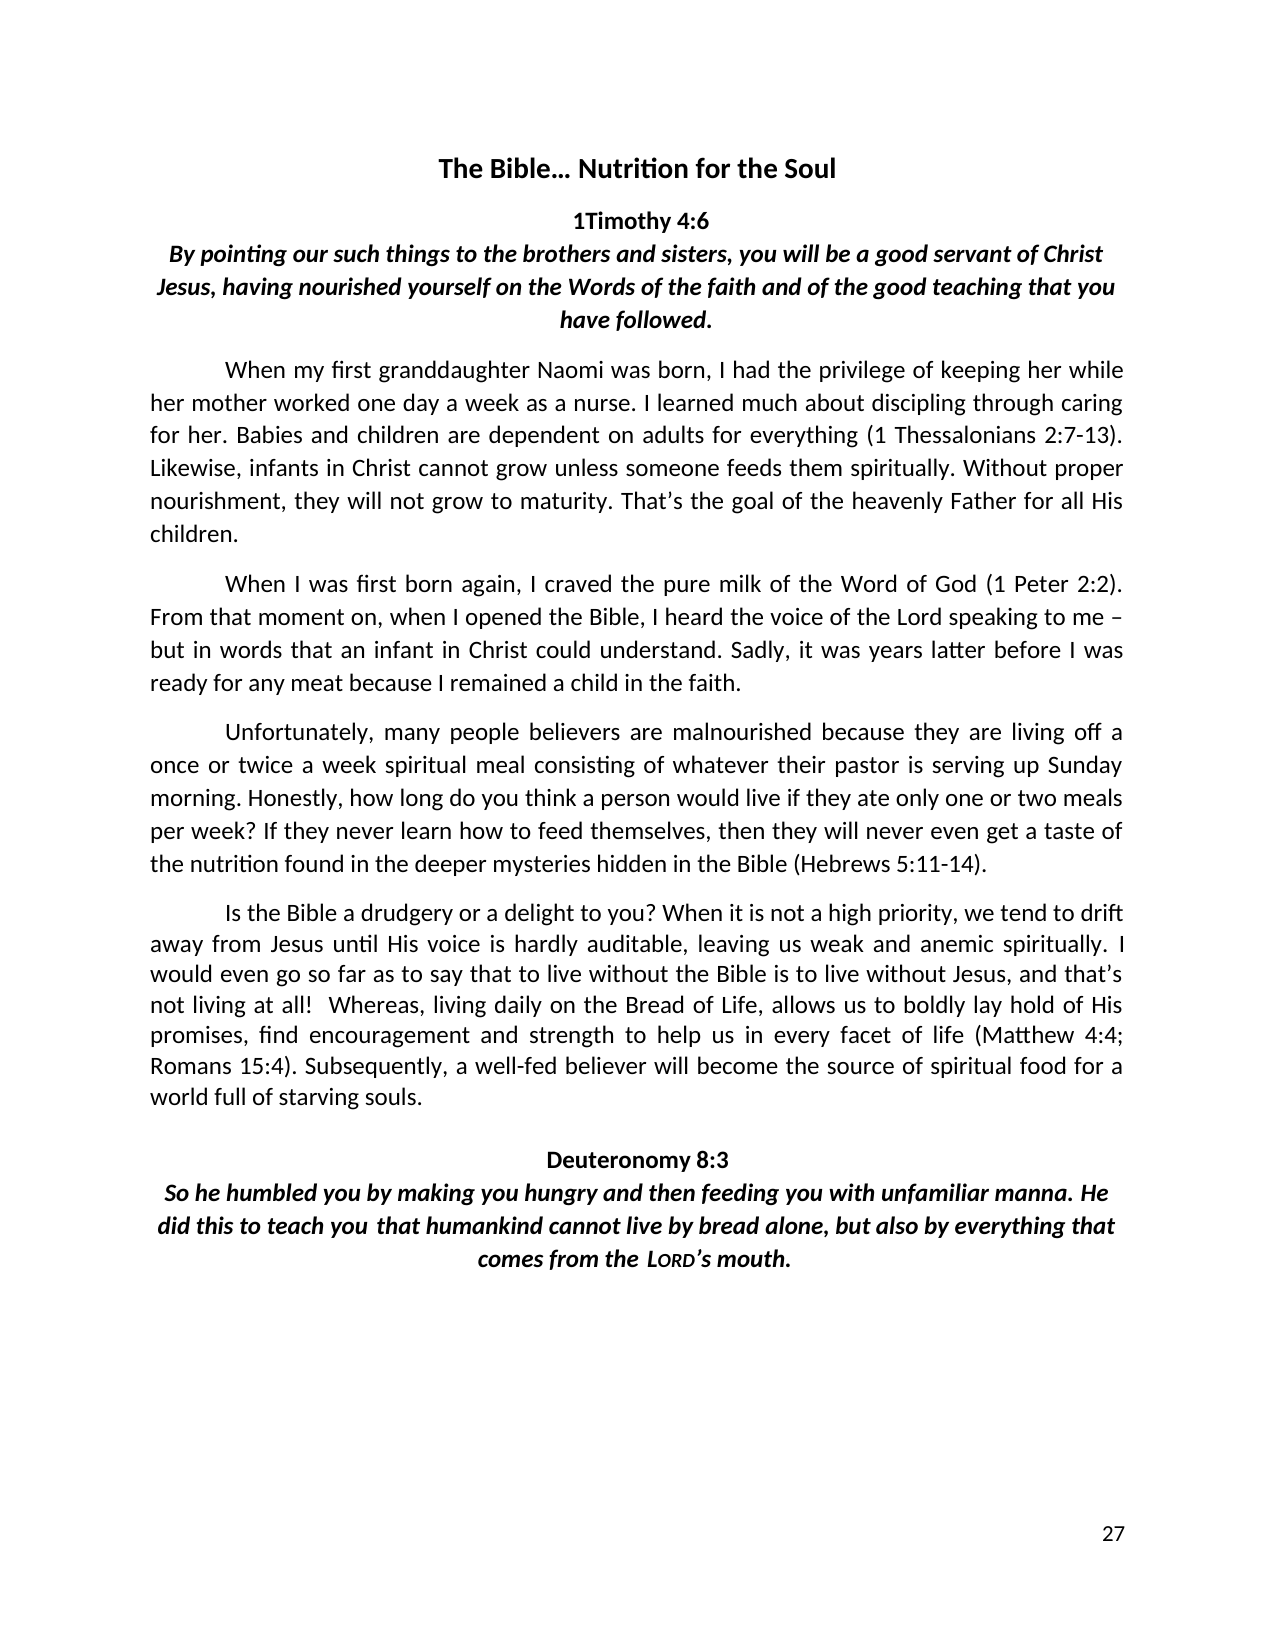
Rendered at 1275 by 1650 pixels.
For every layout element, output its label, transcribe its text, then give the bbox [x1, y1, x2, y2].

text The Bible… Nutrition for the Soul [150, 150, 1125, 186]
text Is the Bible a drudgery or a delight to you? When it is not a high priority, we tend to drift away from Jesus until His voice is hardly auditable, leaving us weak and anemic spiritually. I would even go so far as to say that to live without the Bible is to live without Jesus, and that’s not living at all! Whereas, living daily on the Bread of Life, allows us to boldly lay hold of His promises, find encouragement and strength to help us in every facet of life (Matthew 4:4; Romans 15:4). Subsequently, a well-fed believer will become the source of spiritual food for a world full of starving souls. [150, 898, 1125, 1111]
text When I was first born again, I craved the pure milk of the Word of God (1 Peter 2:2). From that moment on, when I opened the Bible, I heard the voice of the Lord speaking to me – but in words that an infant in Christ could understand. Sadly, it was years latter before I was ready for any meat because I remained a child in the faith. [150, 568, 1125, 697]
text When my first granddaughter Naomi was born, I had the privilege of keeping her while her mother worked one day a week as a nurse. I learned much about discipling through caring for her. Babies and children are dependent on adults for everything (1 Thessalonians 2:7-13). Likewise, infants in Christ cannot grow unless someone feeds them spiritually. Without proper nourishment, they will not grow to maturity. That’s the goal of the heavenly Father for all His children. [150, 354, 1125, 549]
text By pointing our such things to the brothers and sisters, you will be a good servant of Christ Jesus, having nourished yourself on the Words of the faith and of the good teaching that you have followed. [150, 238, 1125, 335]
text Unfortunately, many people believers are malnourished because they are living off a once or twice a week spiritual meal consisting of whatever their pastor is serving up Sunday morning. Honestly, how long do you think a person would live if they ate only one or two meals per week? If they never learn how to feed themselves, then they will never even get a taste of the nutrition found in the deeper mysteries hidden in the Bible (Hebrews 5:11-14). [150, 716, 1125, 878]
text So he humbled you by making you hungry and then feeding you with unfamiliar manna. He did this to teach you that humankind cannot live by bread alone, but also by everything that comes from the Lord’s mouth. [150, 1177, 1125, 1273]
text Deuteronomy 8:3 [150, 1144, 1125, 1175]
text 1Timothy 4:6 [150, 205, 1125, 236]
